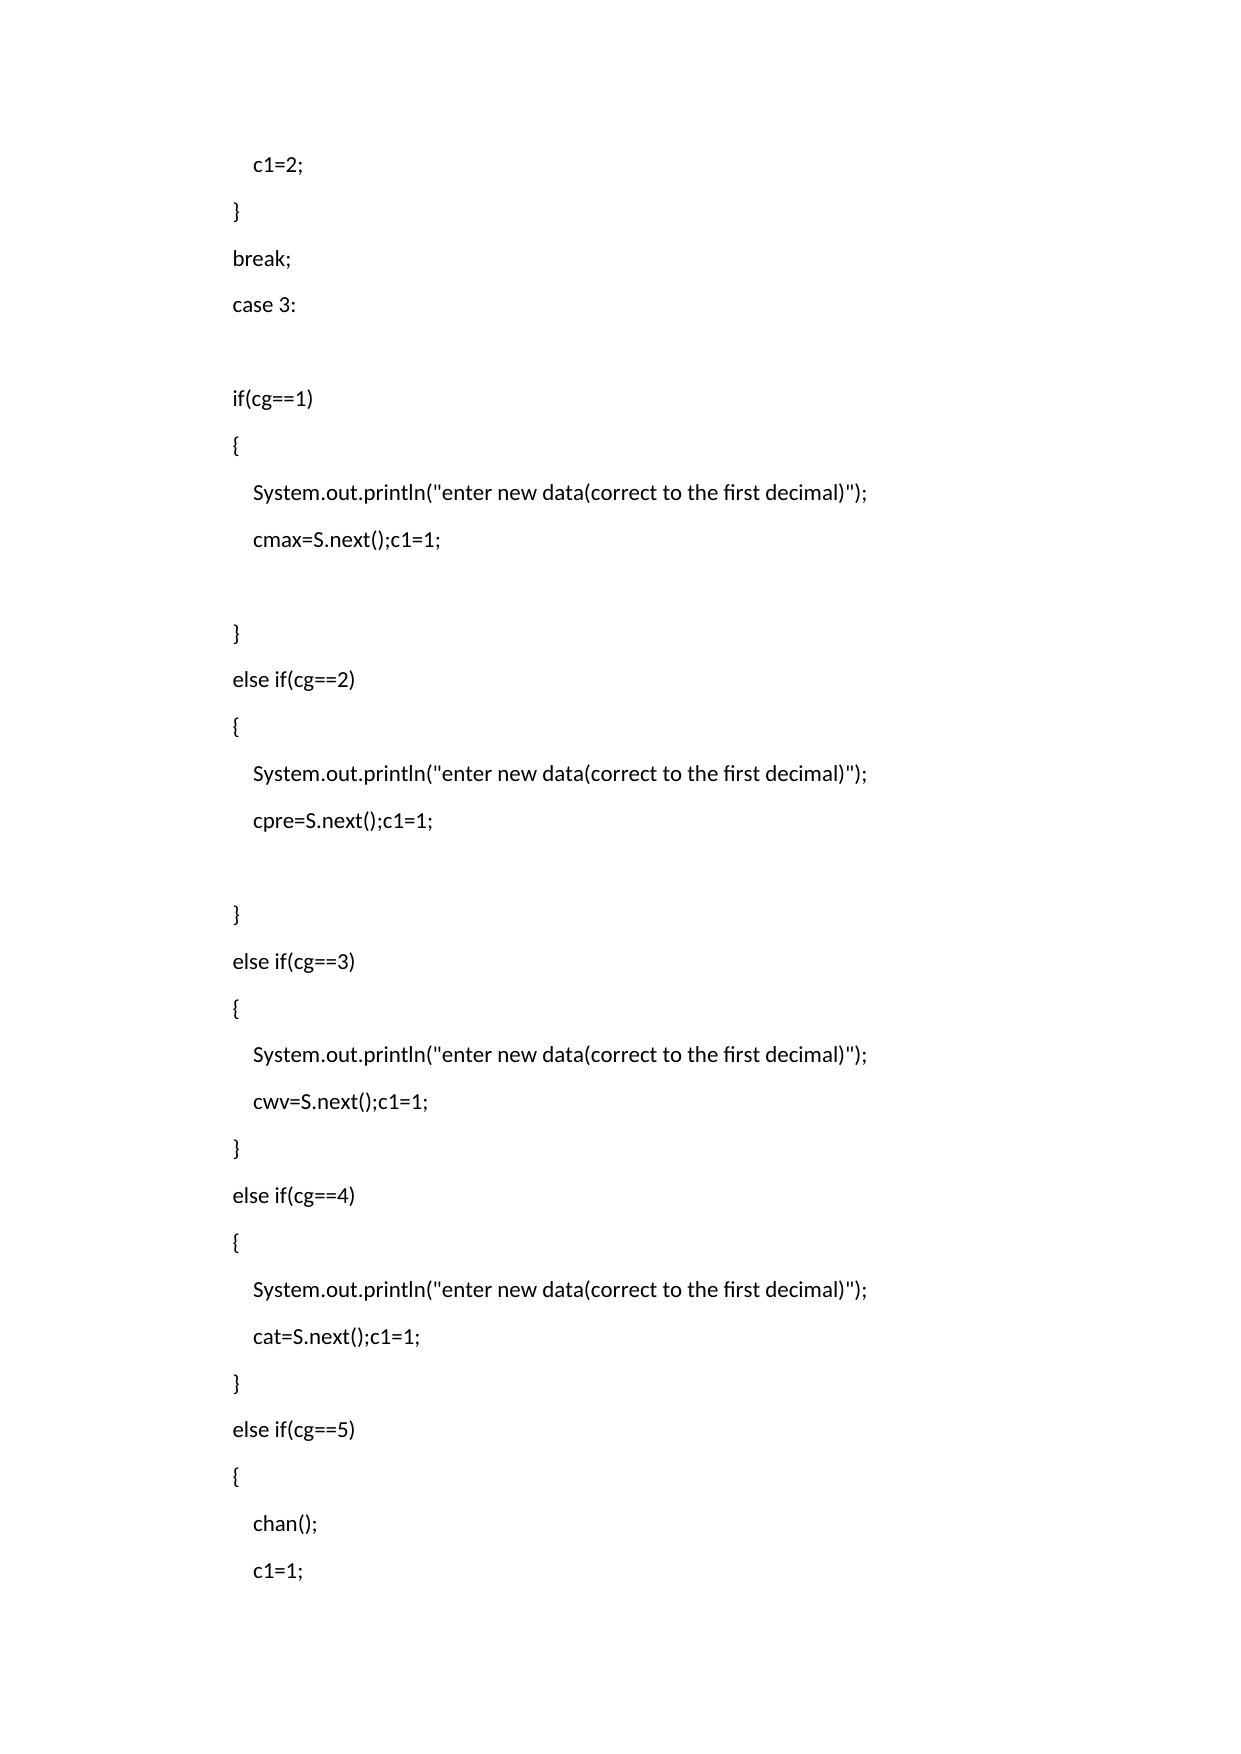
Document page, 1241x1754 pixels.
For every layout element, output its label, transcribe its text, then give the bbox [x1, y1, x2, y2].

text { [150, 1228, 1090, 1256]
text { [150, 1462, 1090, 1491]
text { [150, 994, 1090, 1022]
text cmax=S.next();c1=1; [150, 525, 1090, 553]
text cwv=S.next();c1=1; [150, 1087, 1090, 1116]
text System.out.println("enter new data(correct to the first decimal)"); [150, 759, 1090, 787]
text c1=1; [150, 1556, 1090, 1584]
text else if(cg==5) [150, 1416, 1090, 1444]
text case 3: [150, 291, 1090, 319]
text } [150, 1134, 1090, 1162]
text else if(cg==2) [150, 666, 1090, 694]
text else if(cg==3) [150, 947, 1090, 975]
text } [150, 1369, 1090, 1397]
text cpre=S.next();c1=1; [150, 806, 1090, 834]
text } [150, 900, 1090, 928]
text break; [150, 244, 1090, 272]
text chan(); [150, 1509, 1090, 1537]
text System.out.println("enter new data(correct to the first decimal)"); [150, 1275, 1090, 1303]
text { [150, 431, 1090, 459]
text cat=S.next();c1=1; [150, 1322, 1090, 1350]
text } [150, 619, 1090, 647]
text else if(cg==4) [150, 1181, 1090, 1209]
text } [150, 197, 1090, 225]
text { [150, 712, 1090, 741]
text c1=2; [150, 150, 1090, 178]
text System.out.println("enter new data(correct to the first decimal)"); [150, 1041, 1090, 1069]
text if(cg==1) [150, 384, 1090, 412]
text System.out.println("enter new data(correct to the first decimal)"); [150, 478, 1090, 506]
